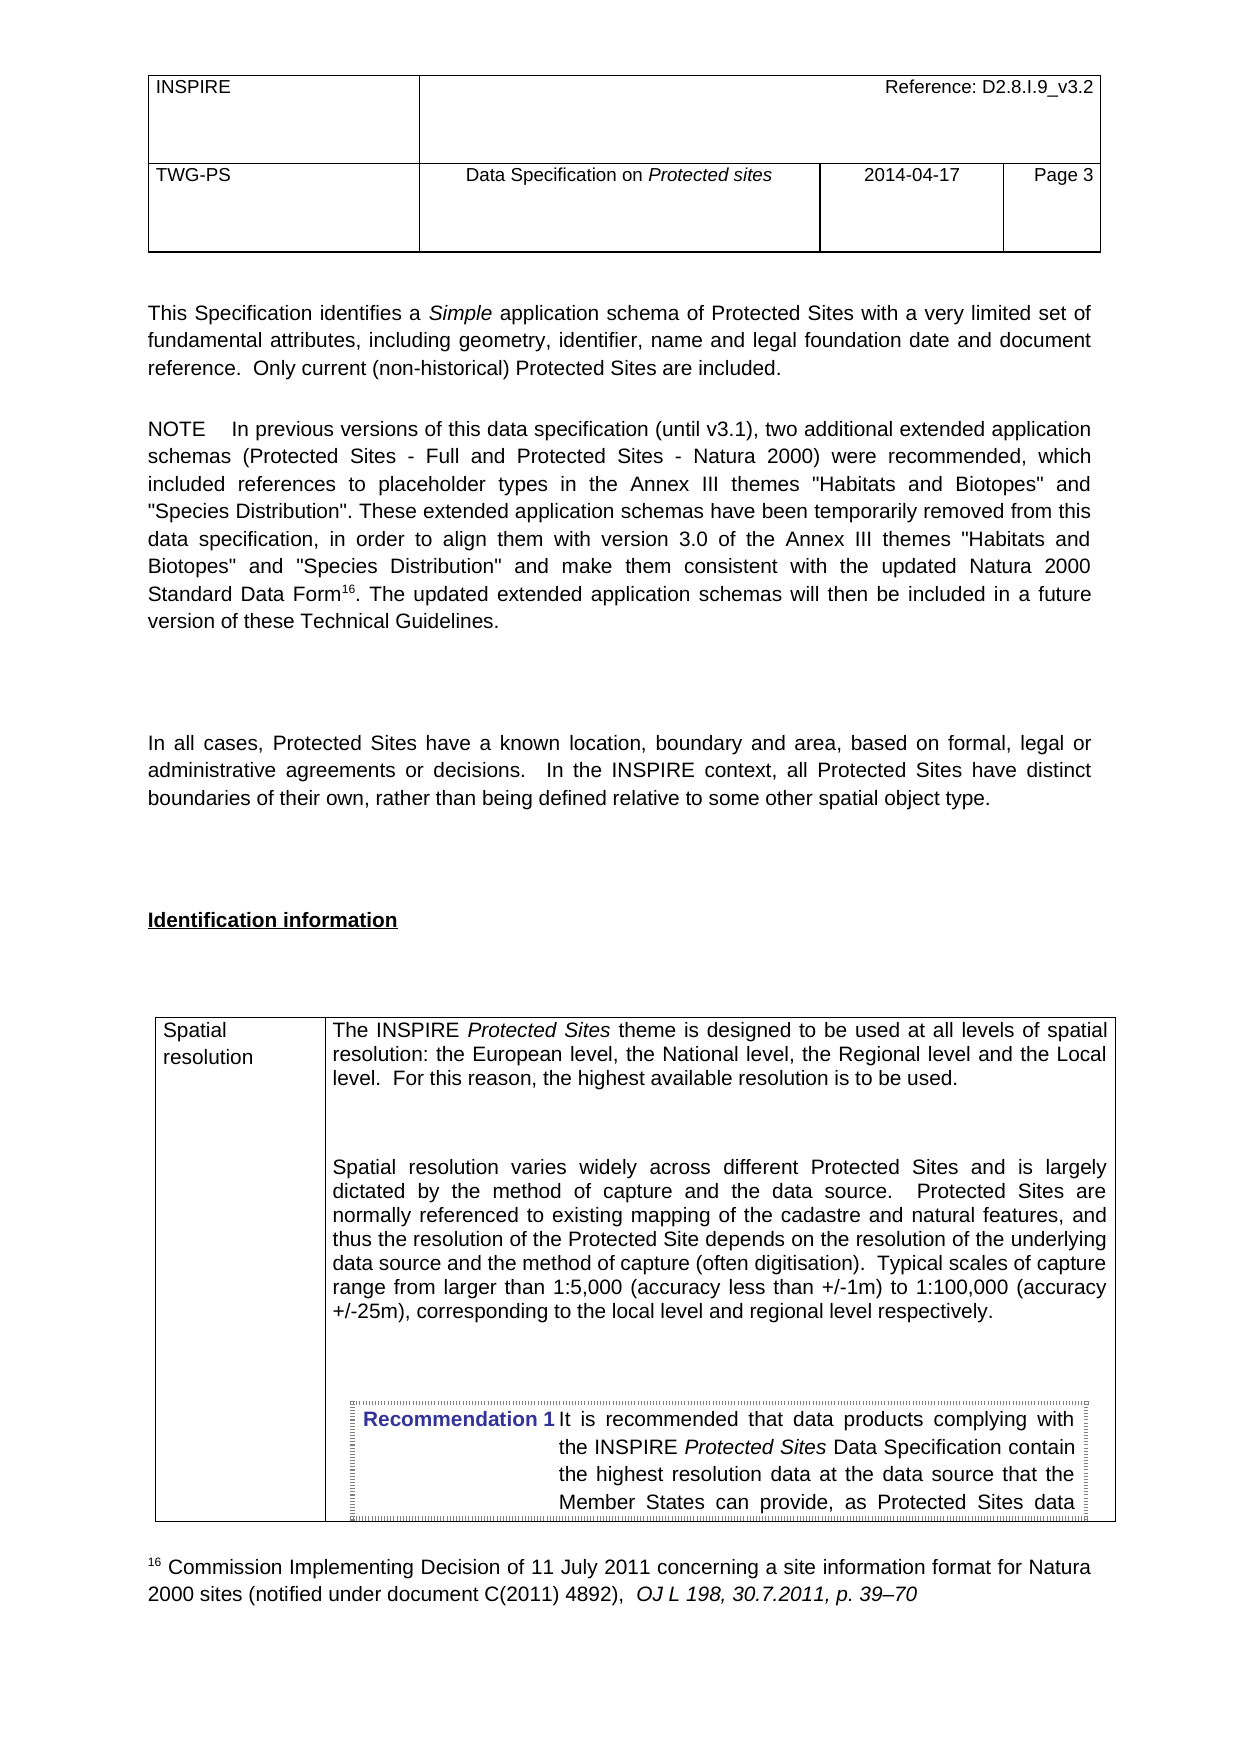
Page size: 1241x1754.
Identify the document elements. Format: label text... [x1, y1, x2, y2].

text This Specification identifies a Simple application schema of Protected Sites with a very limited set of fundamental attributes, including geometry, identifier, name and legal foundation date and document reference. Only current (non-historical) Protected Sites are included. [148, 301, 1092, 380]
table_header Spatial resolution [156, 1018, 325, 1521]
text Identification information [148, 907, 1092, 931]
text NOTE In previous versions of this data specification (until v3.1), two additional extended application schemas (Protected Sites - Full and Protected Sites - Natura 2000) were recommended, which included references to placeholder types in the Annex III themes "Habitats and Biotopes" and "Species Distribution". These extended application schemas have been temporarily removed from this data specification, in order to align them with version 3.0 of the Annex III themes "Habitats and Biotopes" and "Species Distribution" and make them consistent with the updated Natura 2000 Standard Data Form. The updated extended application schemas will then be included in a future version of these Technical Guidelines. [148, 417, 1092, 633]
text In all cases, Protected Sites have a known location, boundary and area, based on formal, legal or administrative agreements or decisions. In the INSPIRE context, all Protected Sites have distinct boundaries of their own, rather than being defined relative to some other spatial object type. [148, 731, 1092, 810]
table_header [326, 1018, 1115, 1521]
